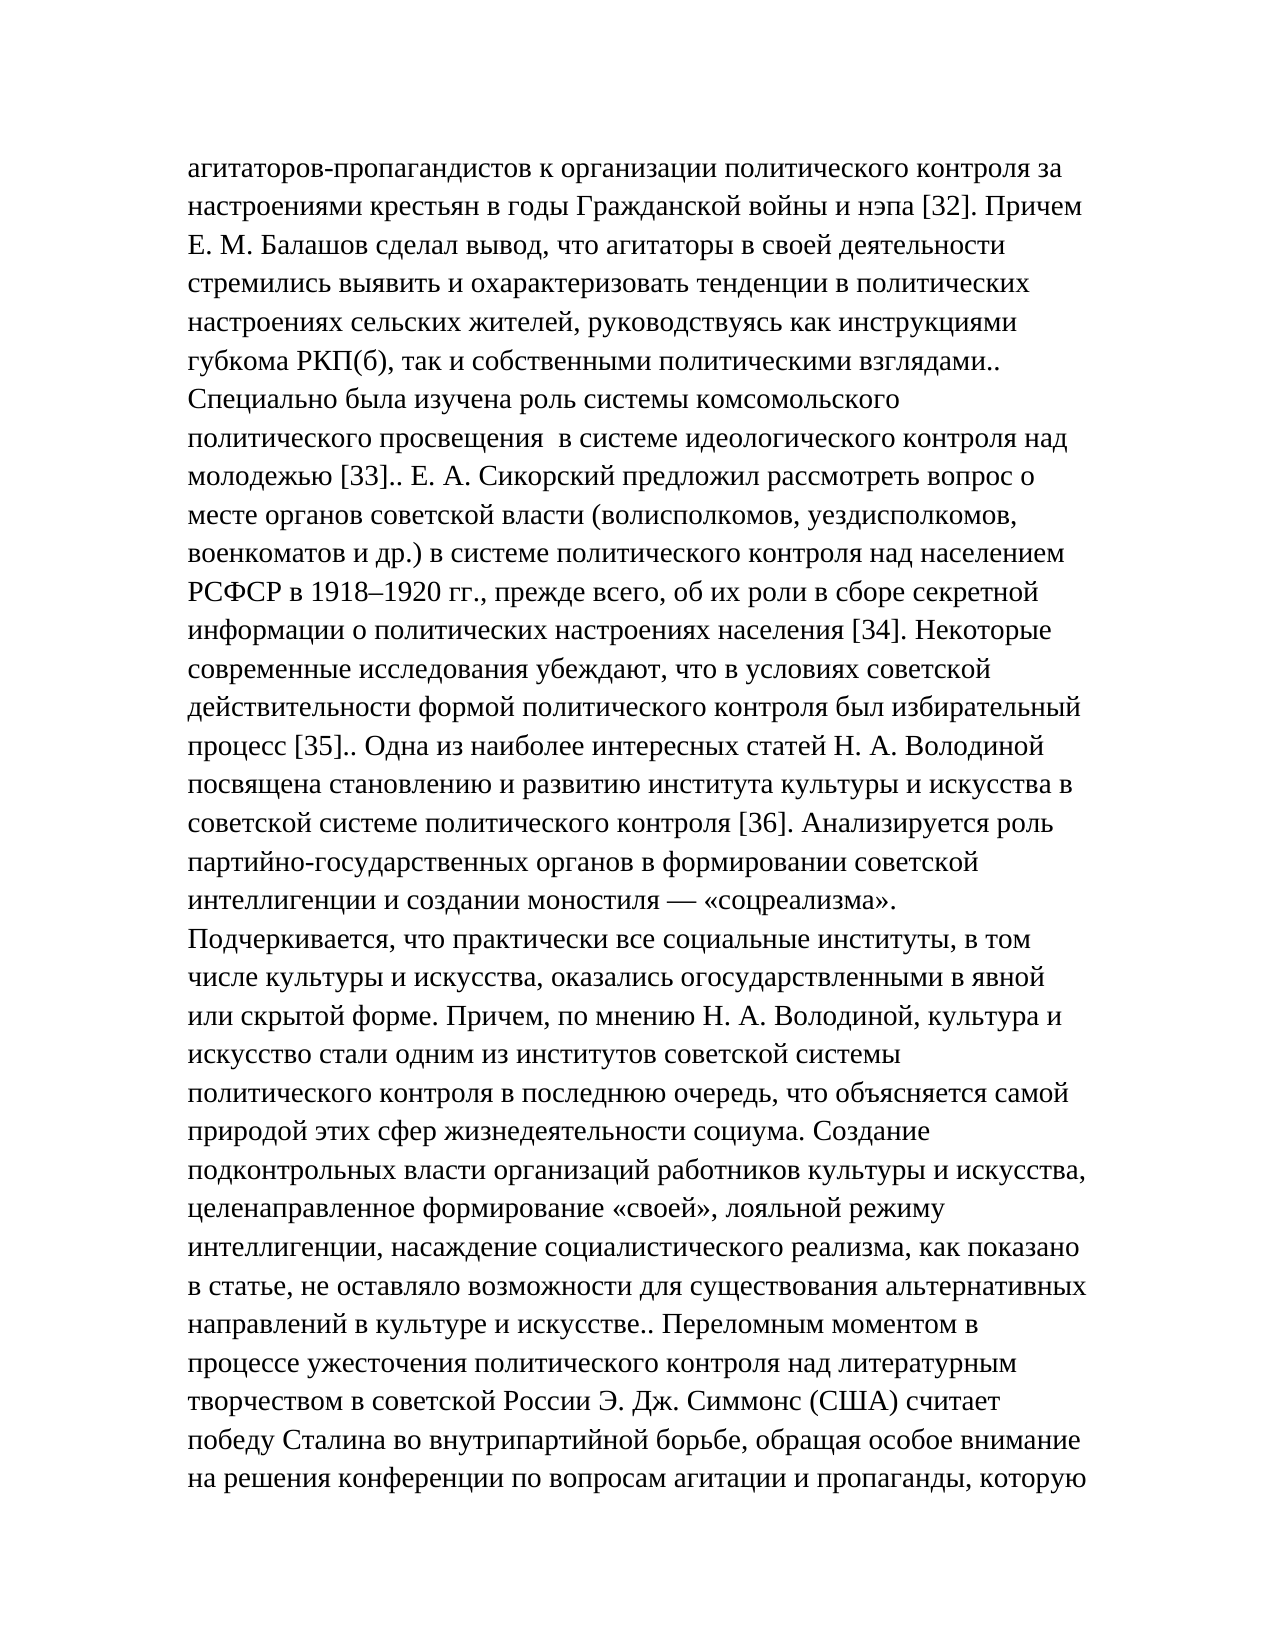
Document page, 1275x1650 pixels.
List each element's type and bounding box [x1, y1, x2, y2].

text [187, 150, 1087, 1494]
